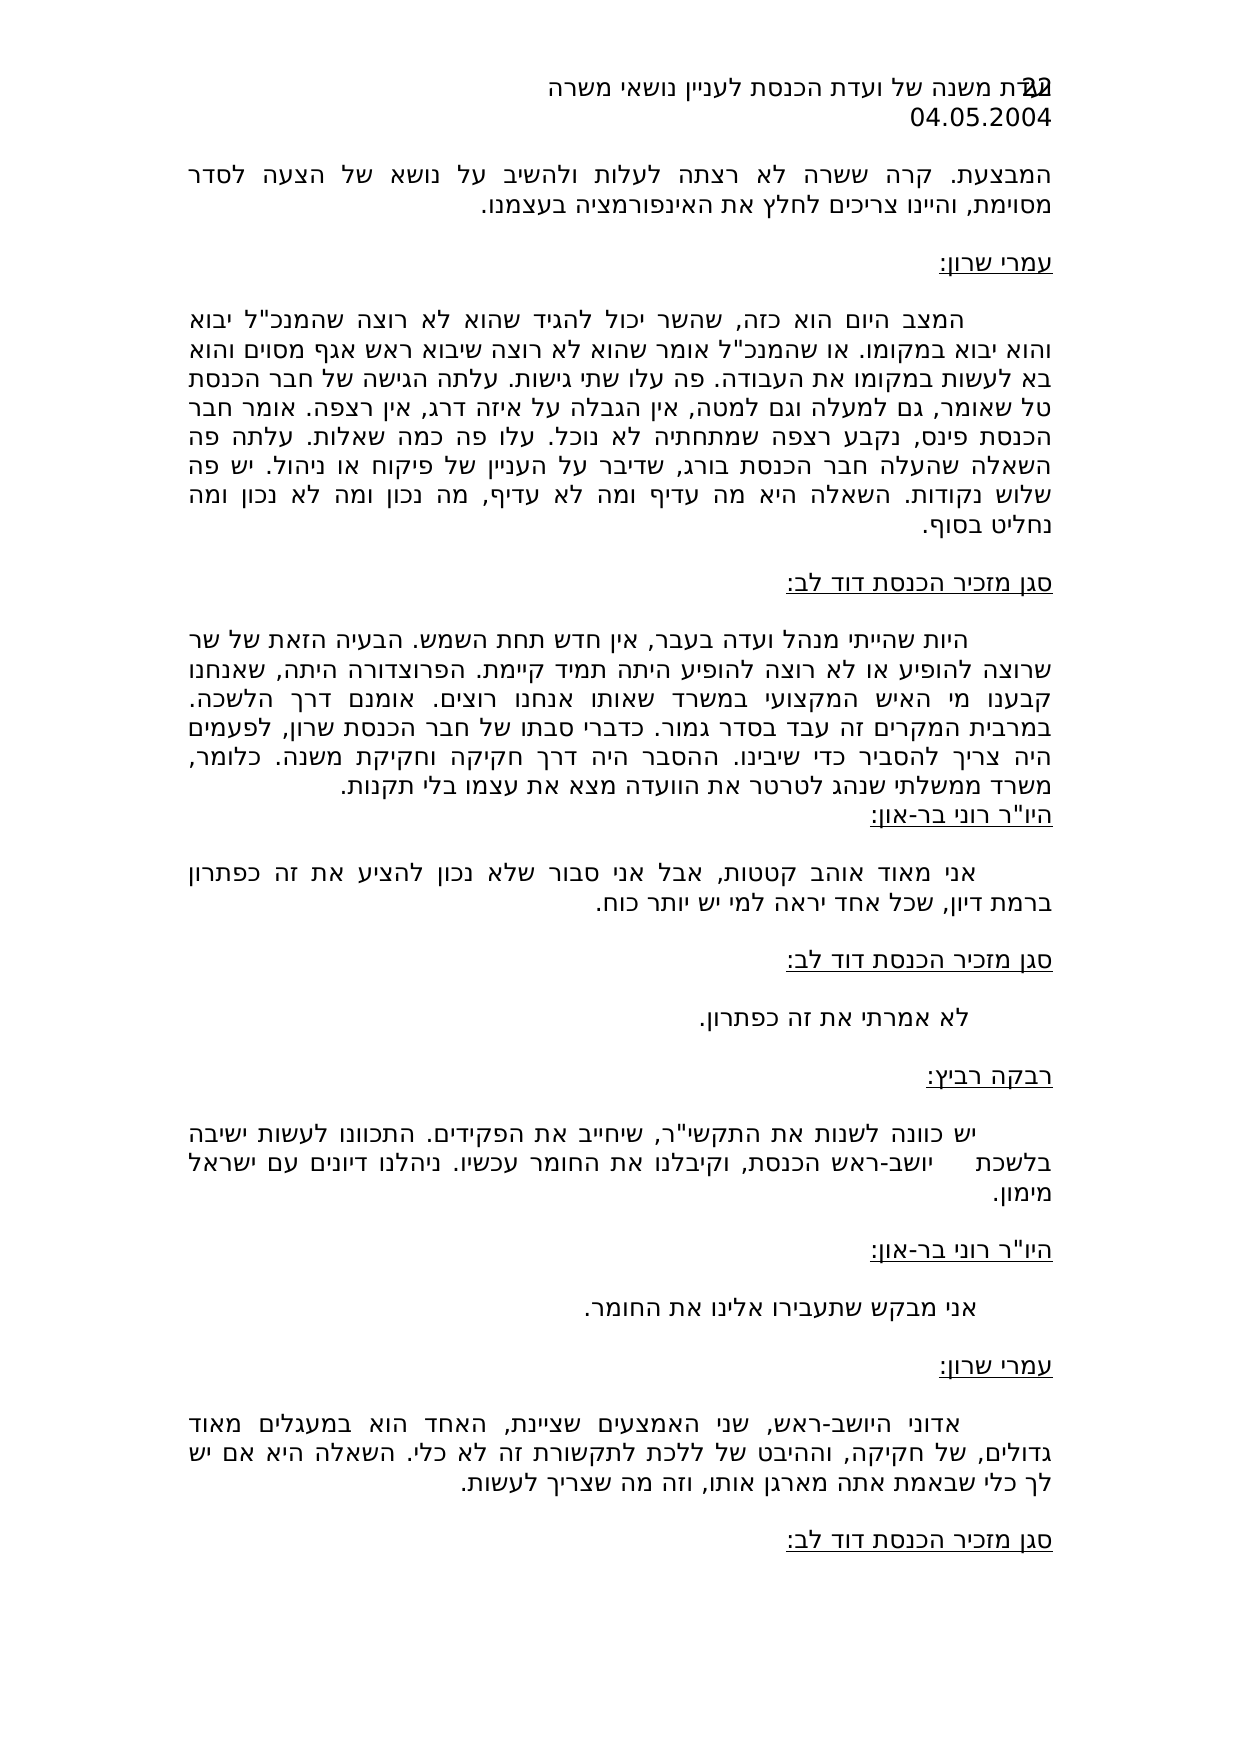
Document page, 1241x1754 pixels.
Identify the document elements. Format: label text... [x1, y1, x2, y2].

text יש כוונה לשנות את התקשי"ר, שיחייב את הפקידים. התכוונו לעשות ישיבה בלשכת יושב-ראש הכנסת, וקיבלנו את החומר עכשיו. ניהלנו דיונים עם ישראל מימון. [187, 1119, 1053, 1207]
text סגן מזכיר הכנסת דוד לב: [187, 568, 1053, 597]
text סגן מזכיר הכנסת דוד לב: [187, 946, 1053, 975]
text רבקה רביץ: [187, 1061, 1053, 1091]
text היות שהייתי מנהל ועדה בעבר, אין חדש תחת השמש. הבעיה הזאת של שר שרוצה להופיע או לא רוצה להופיע היתה תמיד קיימת. הפרוצדורה היתה, שאנחנו קבענו מי האיש המקצועי במשרד שאותו אנחנו רוצים. אומנם דרך הלשכה. במרבית המקרים זה עבד בסדר גמור. כדברי סבתו של חבר הכנסת שרון, לפעמים היה צריך להסביר כדי שיבינו. ההסבר היה דרך חקיקה וחקיקת משנה. כלומר, משרד ממשלתי שנהג לטרטר את הוועדה מצא את עצמו בלי תקנות. [187, 626, 1053, 801]
text עמרי שרון: [187, 1351, 1053, 1381]
text היו"ר רוני בר-און: [187, 1236, 1053, 1265]
text סגן מזכיר הכנסת דוד לב: [187, 1526, 1053, 1555]
text עמרי שרון: [187, 248, 1053, 277]
text אדוני היושב-ראש, שני האמצעים שציינת, האחד הוא במעגלים מאוד גדולים, של חקיקה, וההיבט של ללכת לתקשורת זה לא כלי. השאלה היא אם יש לך כלי שבאמת אתה מארגן אותו, וזה מה שצריך לעשות. [187, 1409, 1053, 1497]
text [187, 161, 1053, 219]
text לא אמרתי את זה כפתרון. [187, 1003, 1053, 1033]
text היו"ר רוני בר-און: [187, 801, 1053, 830]
text אני מבקש שתעבירו אלינו את החומר. [187, 1293, 1053, 1323]
text אני מאוד אוהב קטטות, אבל אני סבור שלא נכון להציע את זה כפתרון ברמת דיון, שכל אחד יראה למי יש יותר כוח. [187, 858, 1053, 917]
text המצב היום הוא כזה, שהשר יכול להגיד שהוא לא רוצה שהמנכ"ל יבוא והוא יבוא במקומו. או שהמנכ"ל אומר שהוא לא רוצה שיבוא ראש אגף מסוים והוא בא לעשות במקומו את העבודה. פה עלו שתי גישות. עלתה הגישה של חבר הכנסת טל שאומר, גם למעלה וגם למטה, אין הגבלה על איזה דרג, אין רצפה. אומר חבר הכנסת פינס, נקבע רצפה שמתחתיה לא נוכל. עלו פה כמה שאלות. עלתה פה השאלה שהעלה חבר הכנסת בורג, שדיבר על העניין של פיקוח או ניהול. יש פה שלוש נקודות. השאלה היא מה עדיף ומה לא עדיף, מה נכון ומה לא נכון ומה נחליט בסוף. [187, 306, 1053, 539]
